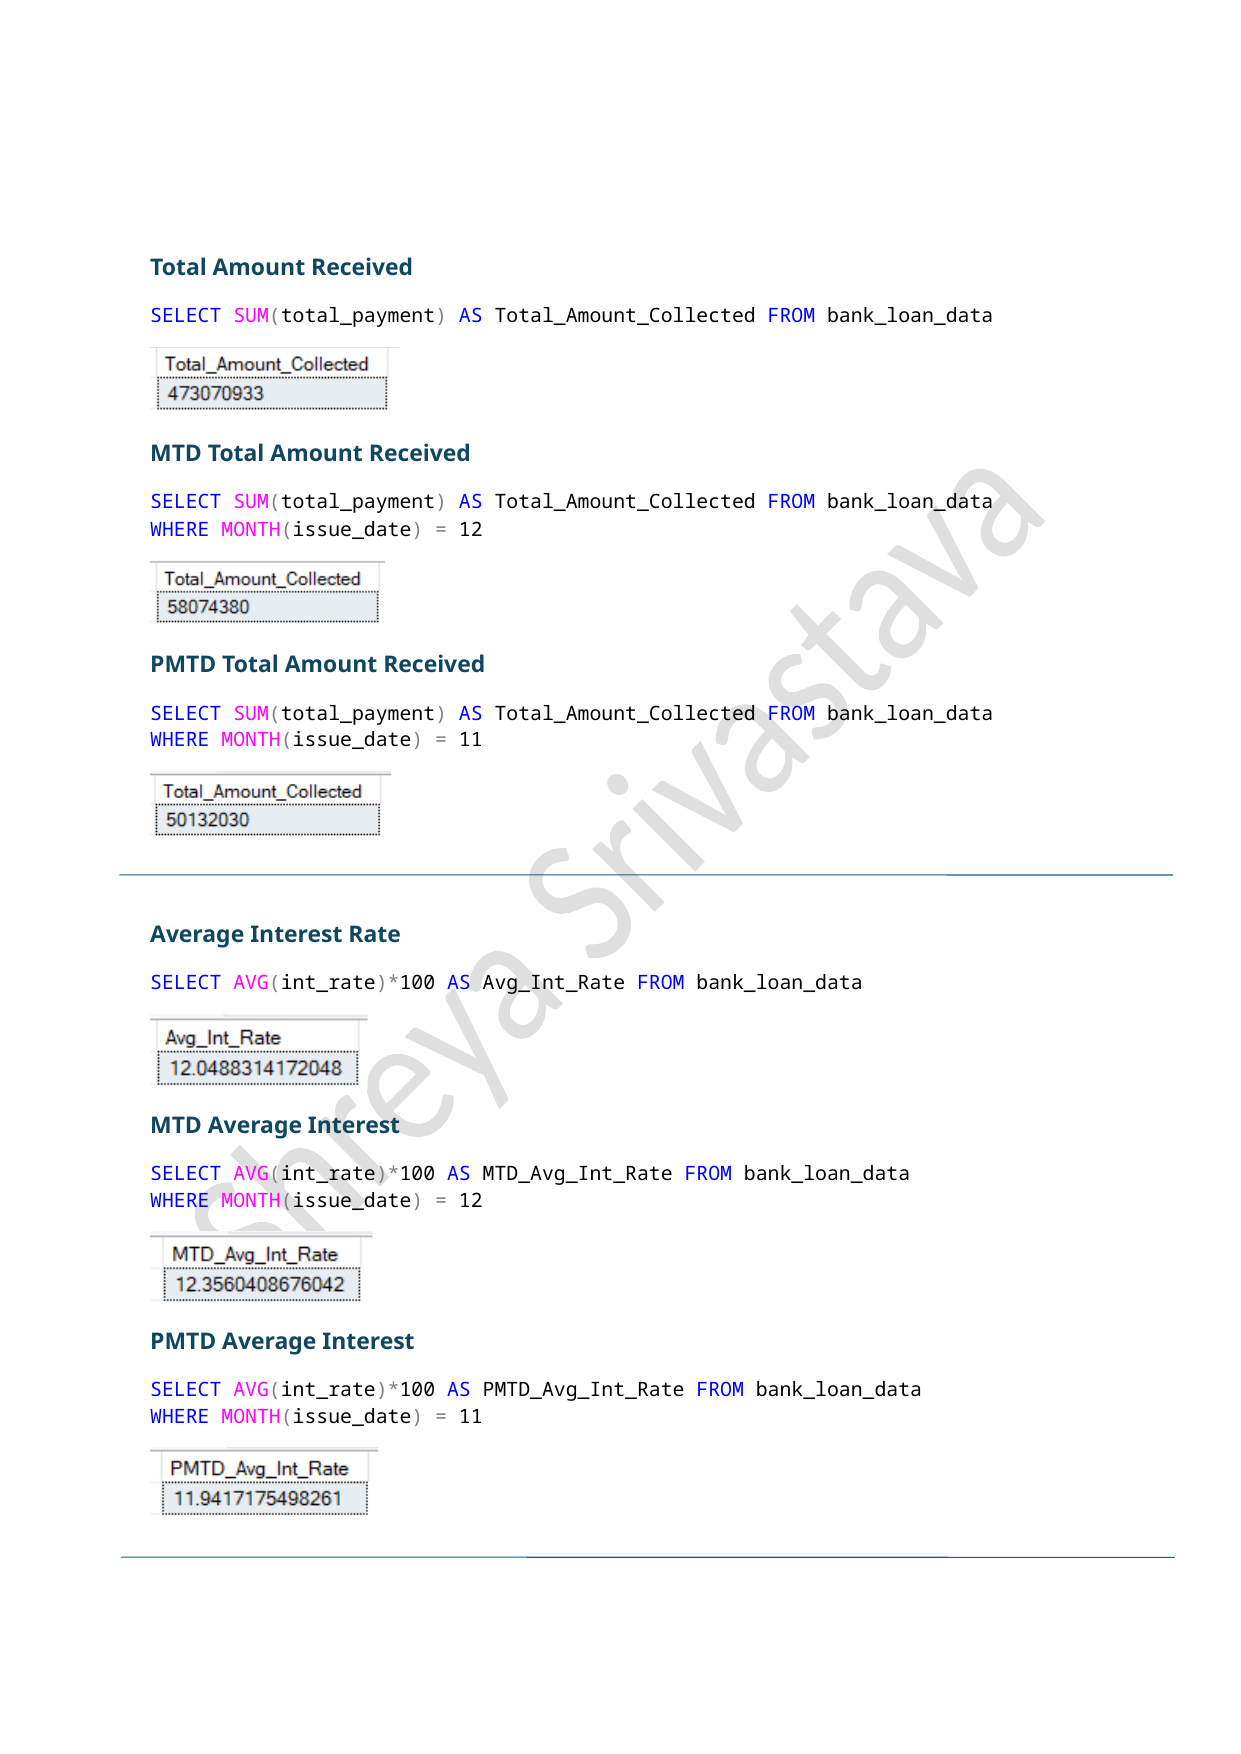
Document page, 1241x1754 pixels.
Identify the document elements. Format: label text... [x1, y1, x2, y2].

text SELECT SUM(total_payment) AS Total_Amount_Collected FROM bank_loan_data [150, 301, 1090, 328]
text PMTD Average Interest [150, 1324, 1090, 1356]
text WHERE MONTH(issue_date) = 12 [150, 515, 1090, 542]
text MTD Average Interest [150, 1108, 1090, 1140]
picture [150, 1231, 373, 1306]
picture [150, 771, 392, 849]
text SELECT AVG(int_rate)*100 AS MTD_Avg_Int_Rate FROM bank_loan_data [150, 1159, 1090, 1186]
text WHERE MONTH(issue_date) = 12 [150, 1186, 1090, 1213]
picture [150, 347, 401, 419]
text SELECT SUM(total_payment) AS Total_Amount_Collected FROM bank_loan_data [150, 488, 1090, 515]
text MTD Total Amount Received [150, 437, 1090, 469]
picture [150, 1447, 379, 1523]
text Total Amount Received [150, 251, 1090, 282]
text SELECT AVG(int_rate)*100 AS Avg_Int_Rate FROM bank_loan_data [150, 968, 1090, 995]
text SELECT SUM(total_payment) AS Total_Amount_Collected FROM bank_loan_data [150, 699, 1090, 726]
text WHERE MONTH(issue_date) = 11 [150, 726, 1090, 753]
text WHERE MONTH(issue_date) = 11 [150, 1402, 1090, 1429]
text PMTD Total Amount Received [150, 648, 1090, 679]
text SELECT AVG(int_rate)*100 AS PMTD_Avg_Int_Rate FROM bank_loan_data [150, 1375, 1090, 1402]
picture [150, 560, 385, 630]
picture [150, 1014, 368, 1090]
text Average Interest Rate [150, 918, 1090, 949]
